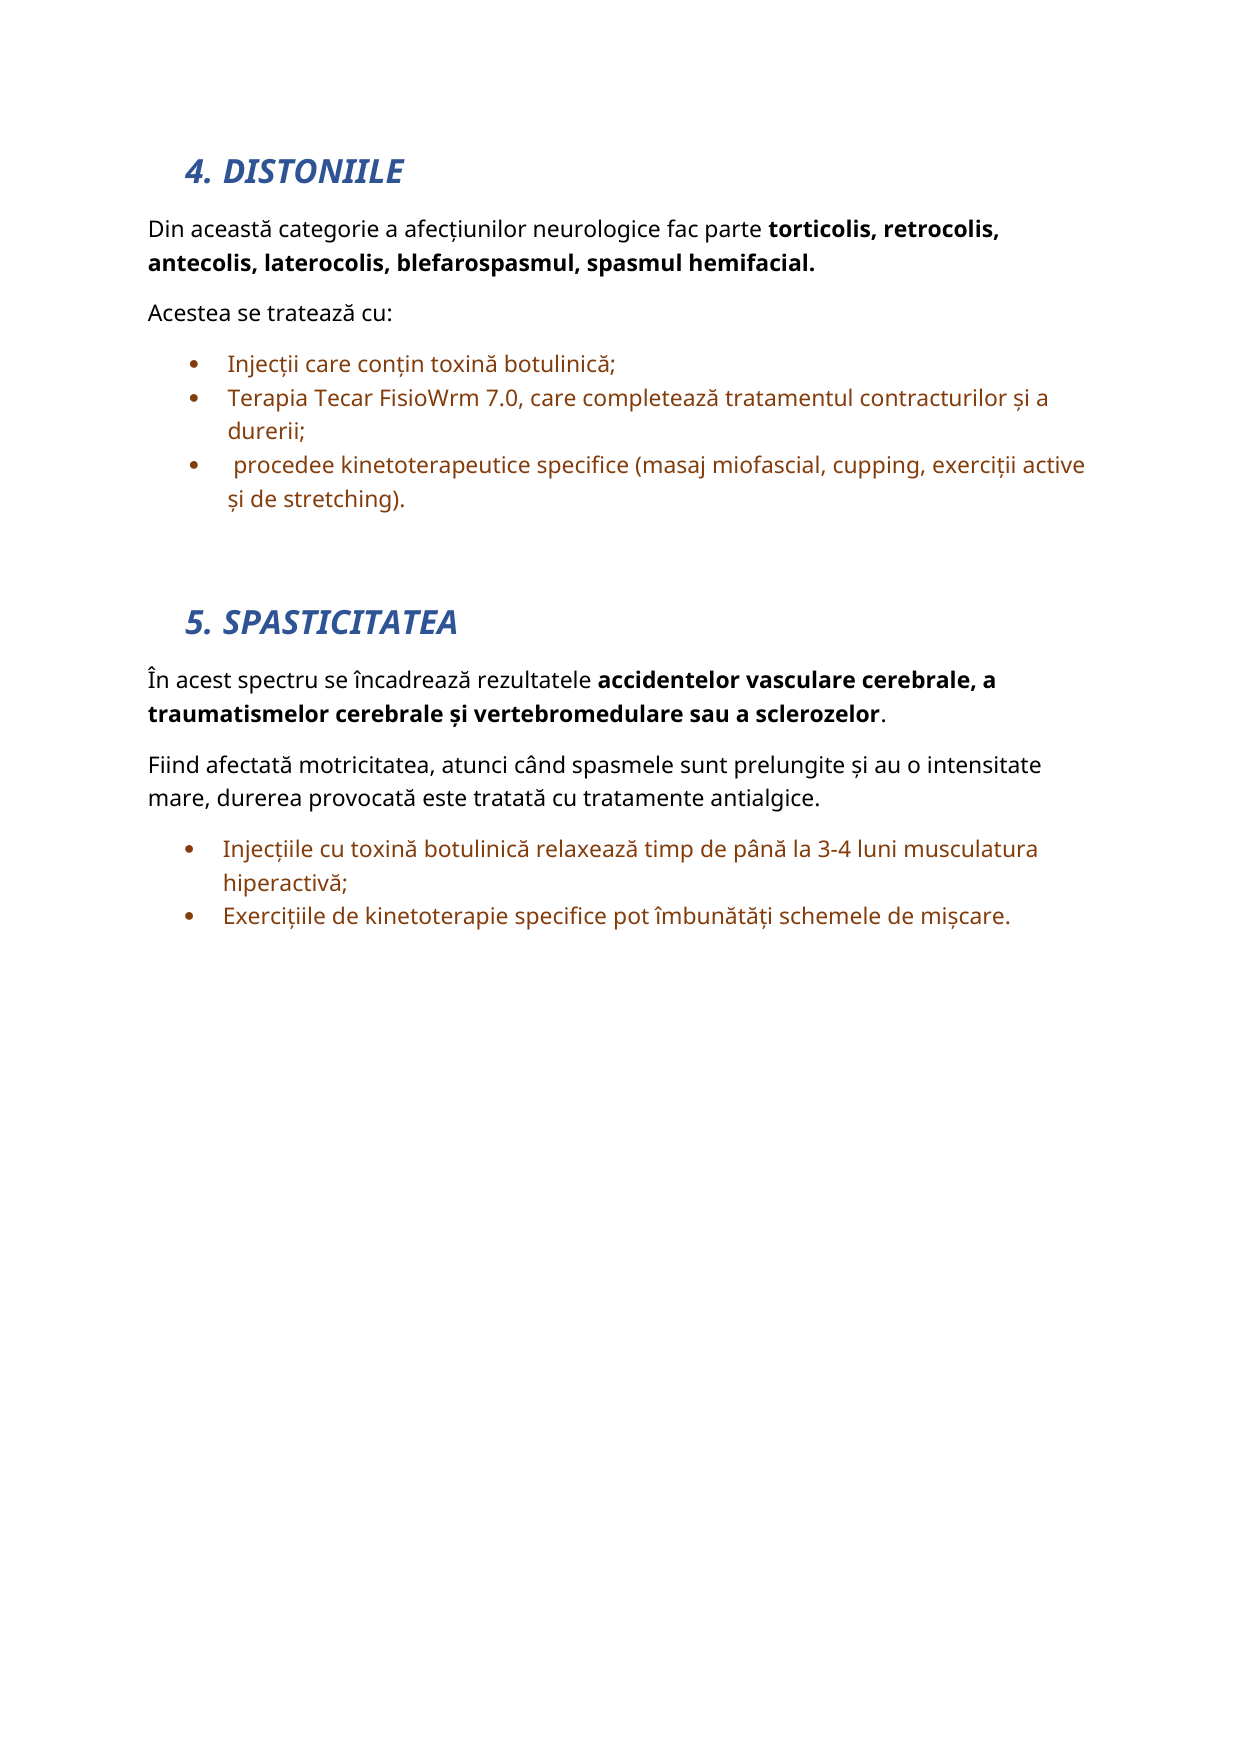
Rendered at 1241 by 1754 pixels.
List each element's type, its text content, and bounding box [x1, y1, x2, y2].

text Fiind afectată motricitatea, atunci când spasmele sunt prelungite și au o intensitate mare, durerea provocată este tratată cu tratamente antialgice. [148, 749, 1093, 814]
list SPASTICITATEA [185, 599, 1093, 644]
list Terapia Tecar FisioWrm 7.0, care completează tratamentul contracturilor și a durerii; [190, 382, 1093, 447]
text Din această categorie a afecțiunilor neurologice fac parte torticolis, retrocolis, antecolis, laterocolis, blefarospasmul, spasmul hemifacial. [148, 213, 1093, 278]
list Exercițiile de kinetoterapie specifice pot îmbunătăți schemele de mișcare. [185, 900, 1093, 932]
text Acestea se tratează cu: [148, 297, 1093, 329]
list DISTONIILE [185, 148, 1093, 193]
list procedee kinetoterapeutice specifice (masaj miofascial, cupping, exerciții active și de stretching). [190, 449, 1093, 514]
list Injecții care conțin toxină botulinică; [190, 348, 1093, 379]
list Injecțiile cu toxină botulinică relaxează timp de până la 3-4 luni musculatura hiperactivă; [185, 833, 1093, 898]
text În acest spectru se încadrează rezultatele accidentelor vasculare cerebrale, a traumatismelor cerebrale și vertebromedulare sau a sclerozelor. [148, 664, 1093, 729]
